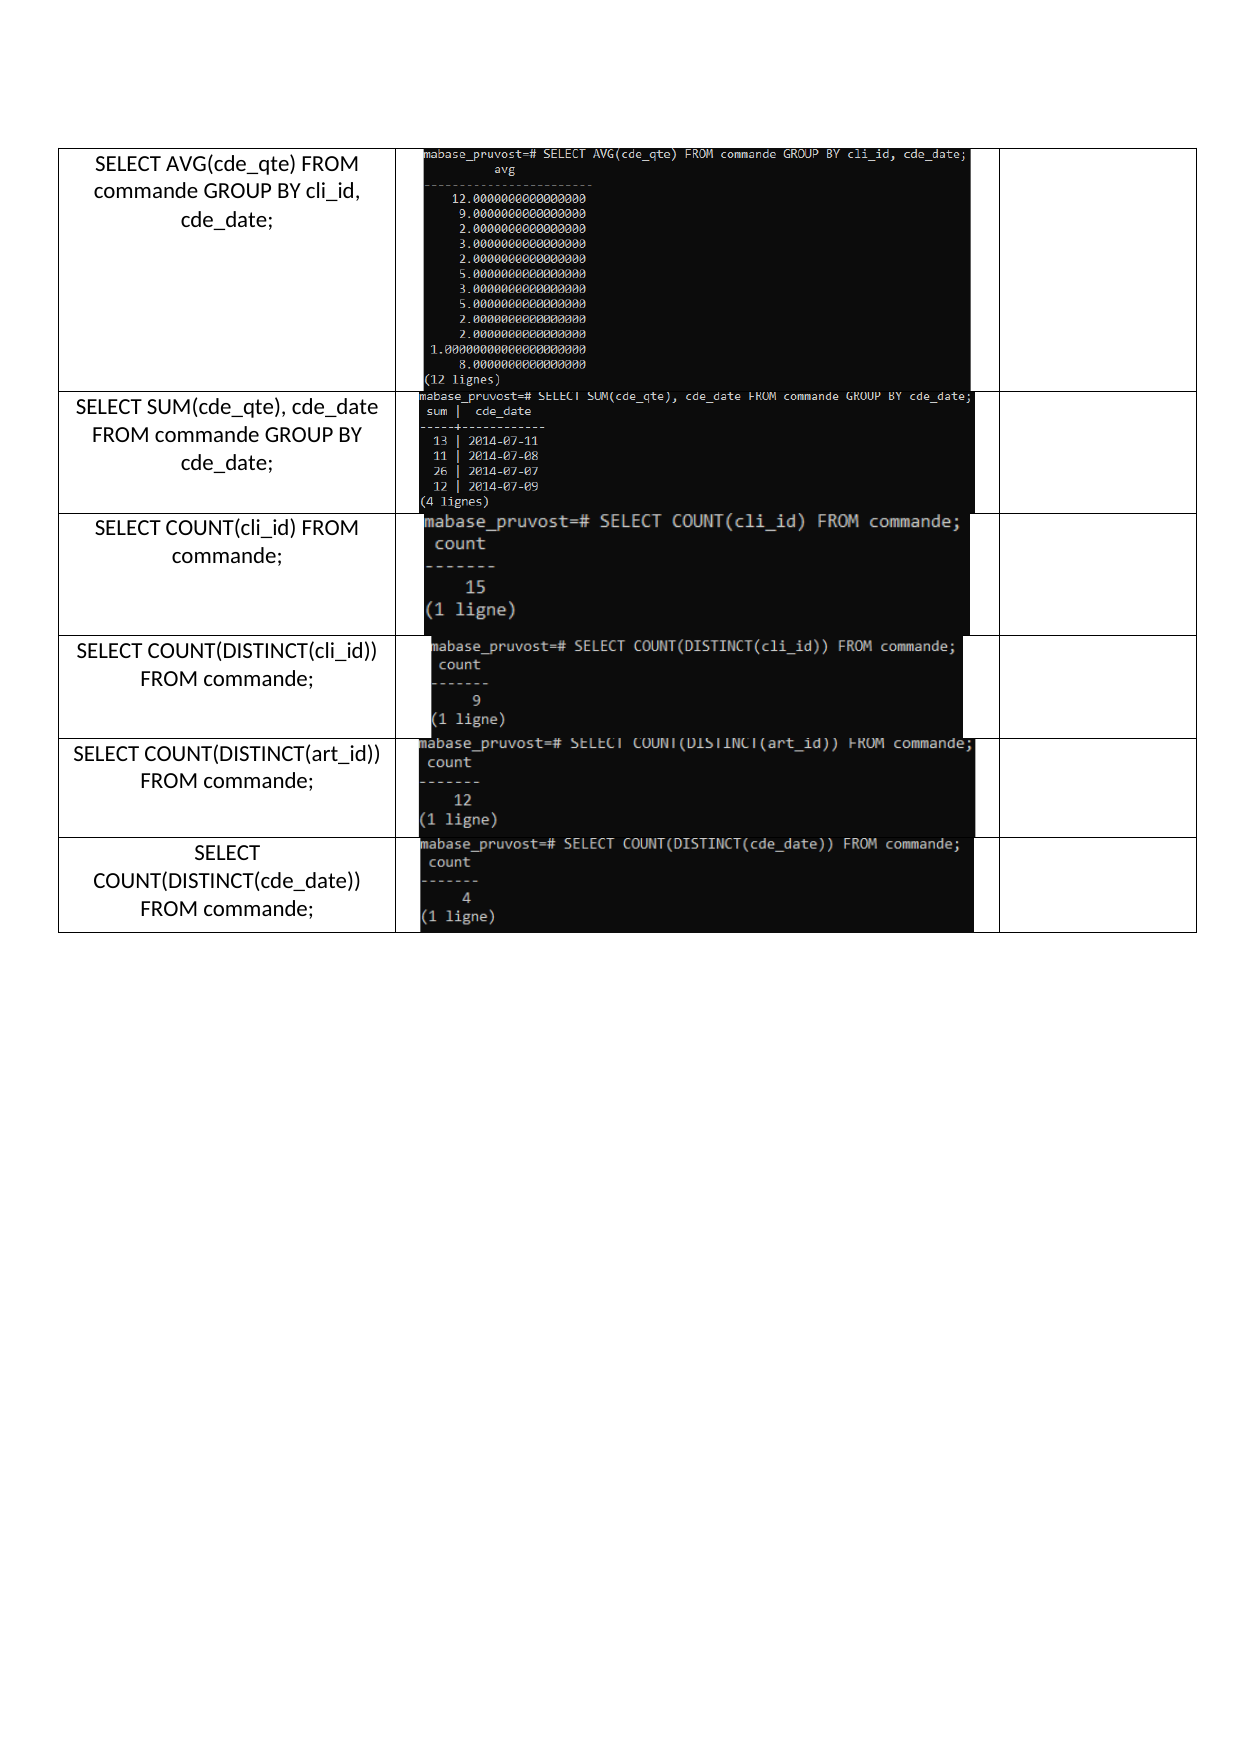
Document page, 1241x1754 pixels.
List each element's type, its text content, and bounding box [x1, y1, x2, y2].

table_cell [1000, 392, 1196, 512]
table_cell SELECT AVG(cde_qte) FROM commande GROUP BY cli_id, cde_date; [59, 149, 395, 391]
picture [423, 148, 971, 391]
table_cell [396, 739, 418, 837]
table_cell [1000, 514, 1196, 635]
table_cell [396, 392, 419, 512]
table_cell [975, 392, 999, 512]
table_cell [396, 838, 420, 932]
table_cell SELECT COUNT(cli_id) FROM commande; [59, 514, 395, 635]
table_cell [396, 514, 424, 635]
table_cell [970, 514, 999, 635]
table_cell [971, 149, 999, 391]
table_cell SELECT COUNT(DISTINCT(cde_date)) FROM commande; [59, 838, 395, 932]
table_cell SELECT SUM(cde_qte), cde_date FROM commande GROUP BY cde_date; [59, 392, 395, 512]
picture [418, 392, 976, 837]
picture [420, 838, 974, 933]
table_cell SELECT COUNT(DISTINCT(cli_id)) FROM commande; [59, 636, 395, 738]
table_cell [1000, 838, 1196, 932]
table_cell [396, 636, 431, 738]
table_cell [1000, 149, 1196, 391]
table_cell [974, 838, 999, 932]
table_cell SELECT COUNT(DISTINCT(art_id)) FROM commande; [59, 739, 395, 837]
table_cell [396, 149, 423, 391]
table_cell [976, 739, 999, 837]
table_cell [1000, 739, 1196, 837]
table_cell [963, 636, 999, 738]
table_cell [1000, 636, 1196, 738]
